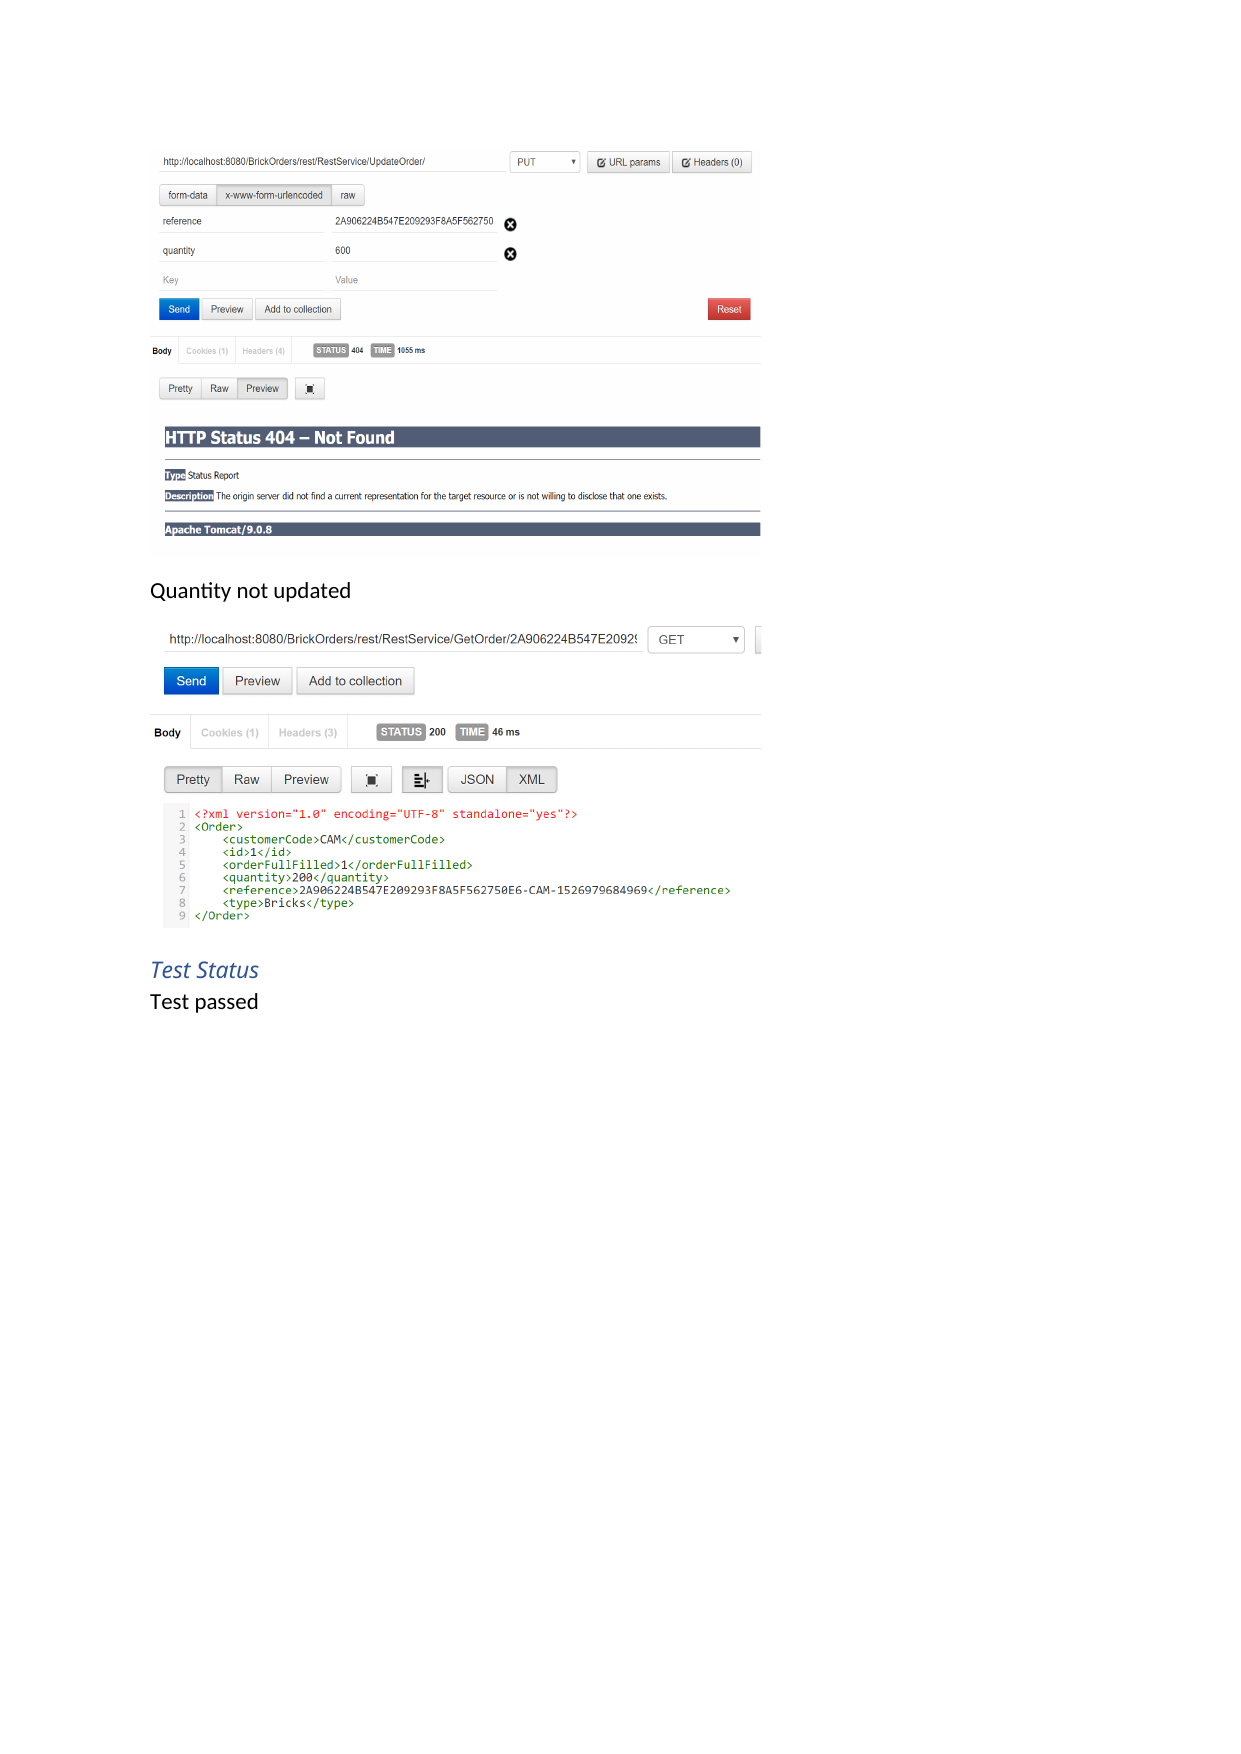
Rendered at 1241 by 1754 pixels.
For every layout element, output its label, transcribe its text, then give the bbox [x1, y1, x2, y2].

text Quantity not updated [150, 577, 1090, 604]
picture [150, 623, 762, 935]
picture [150, 150, 762, 558]
text Test passed [150, 987, 1090, 1015]
subtitle Test Status [150, 954, 1090, 985]
